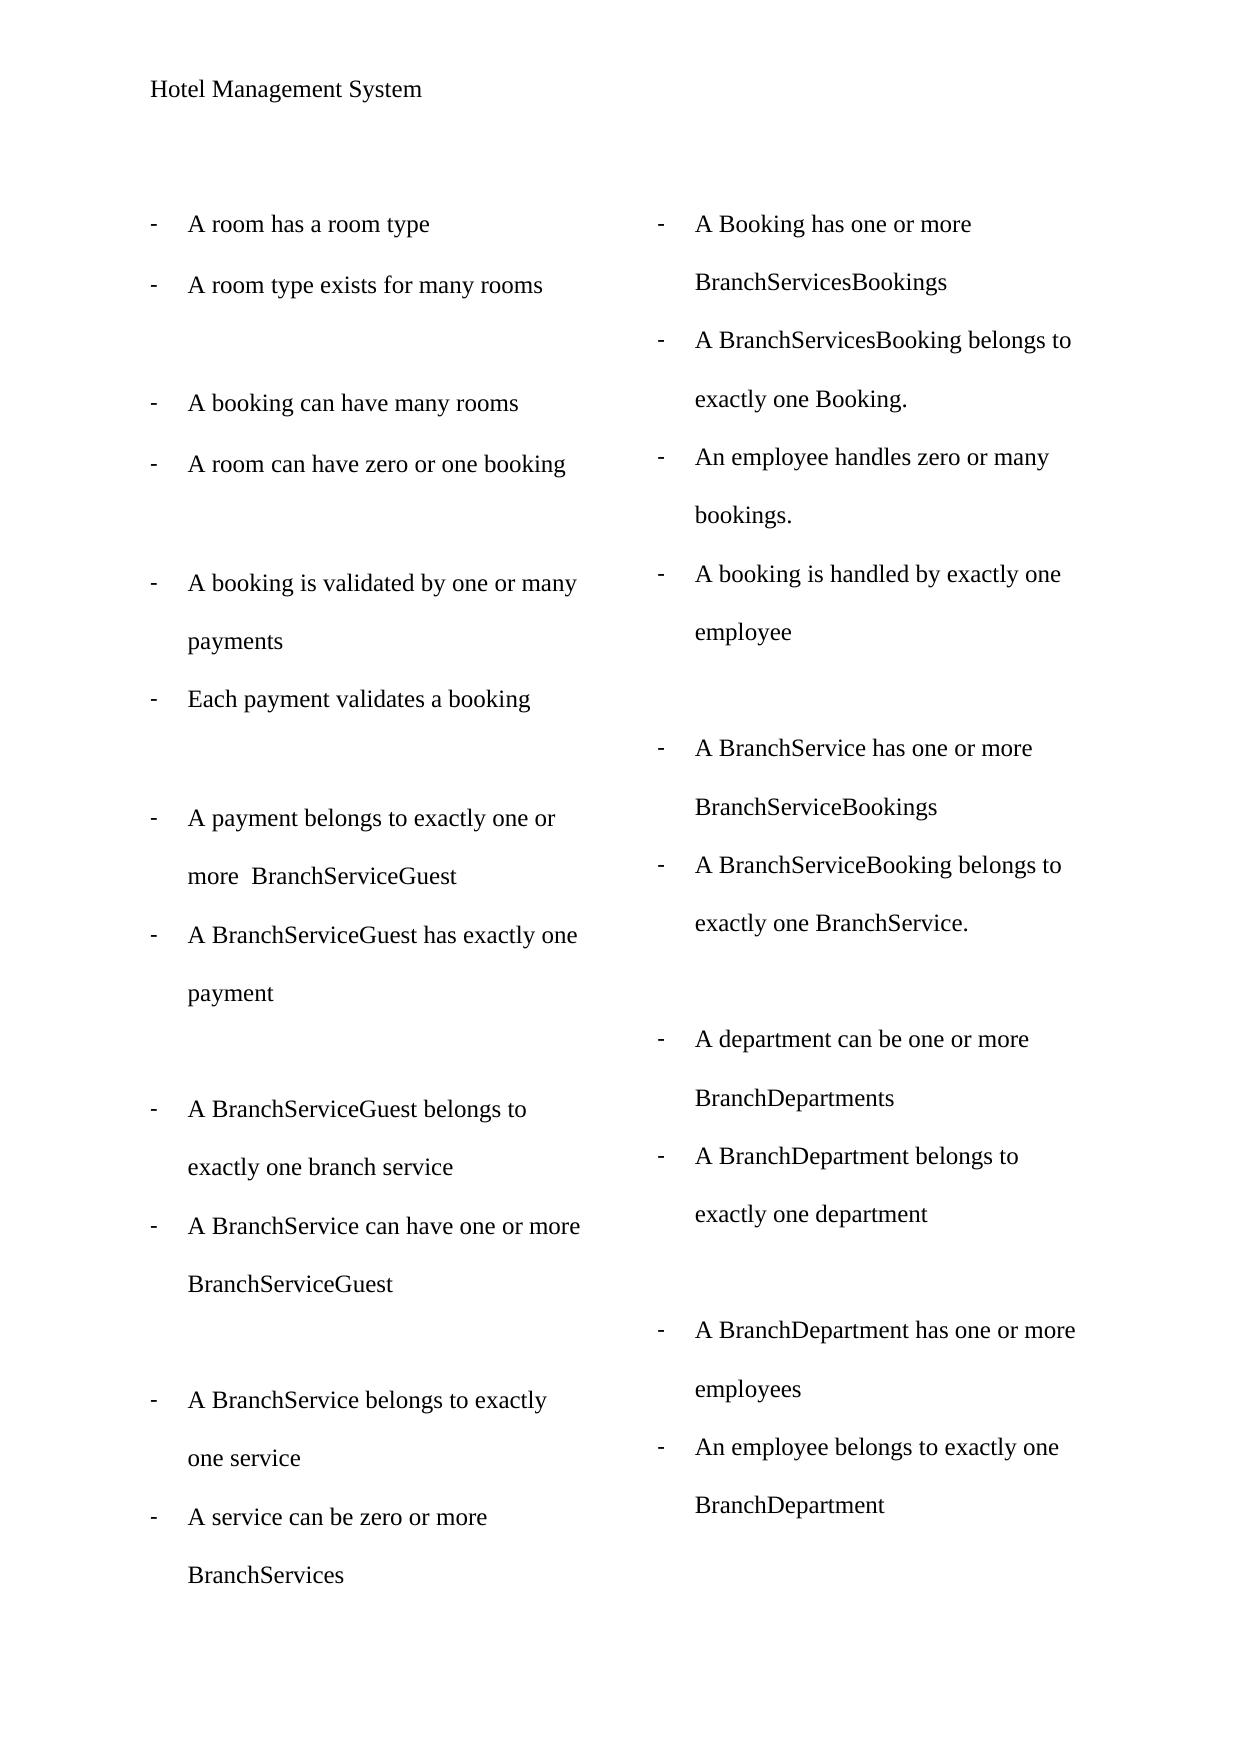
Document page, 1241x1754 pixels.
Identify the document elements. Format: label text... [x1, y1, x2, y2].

list A BranchDepartment has one or more employees [657, 1314, 1090, 1402]
list A payment belongs to exactly one or more BranchServiceGuest [150, 802, 583, 890]
list A BranchService has one or more BranchServiceBookings [657, 732, 1090, 820]
list A service can be zero or more BranchServices [150, 1501, 583, 1589]
list An employee belongs to exactly one BranchDepartment [657, 1431, 1090, 1519]
list A department can be one or more BranchDepartments [657, 1023, 1090, 1111]
list A BranchDepartment belongs to exactly one department [657, 1140, 1090, 1228]
list A BranchServiceGuest belongs to exactly one branch service [150, 1093, 583, 1181]
list A room can have zero or one booking [150, 448, 583, 479]
list A Booking has one or more BranchServicesBookings [657, 208, 1090, 296]
list A room type exists for many rooms [150, 269, 583, 299]
list A BranchServicesBooking belongs to exactly one Booking. [657, 324, 1090, 412]
list A booking is validated by one or many payments [150, 567, 583, 655]
list A booking is handled by exactly one employee [657, 558, 1090, 646]
list A BranchServiceBooking belongs to exactly one BranchService. [657, 849, 1090, 937]
list A BranchService can have one or more BranchServiceGuest [150, 1210, 583, 1298]
list A booking can have many rooms [150, 387, 583, 418]
list A BranchService belongs to exactly one service [150, 1384, 583, 1472]
list An employee handles zero or many bookings. [657, 441, 1090, 529]
list Each payment validates a booking [150, 684, 583, 714]
list A room has a room type [150, 208, 583, 238]
list A BranchServiceGuest has exactly one payment [150, 919, 583, 1007]
